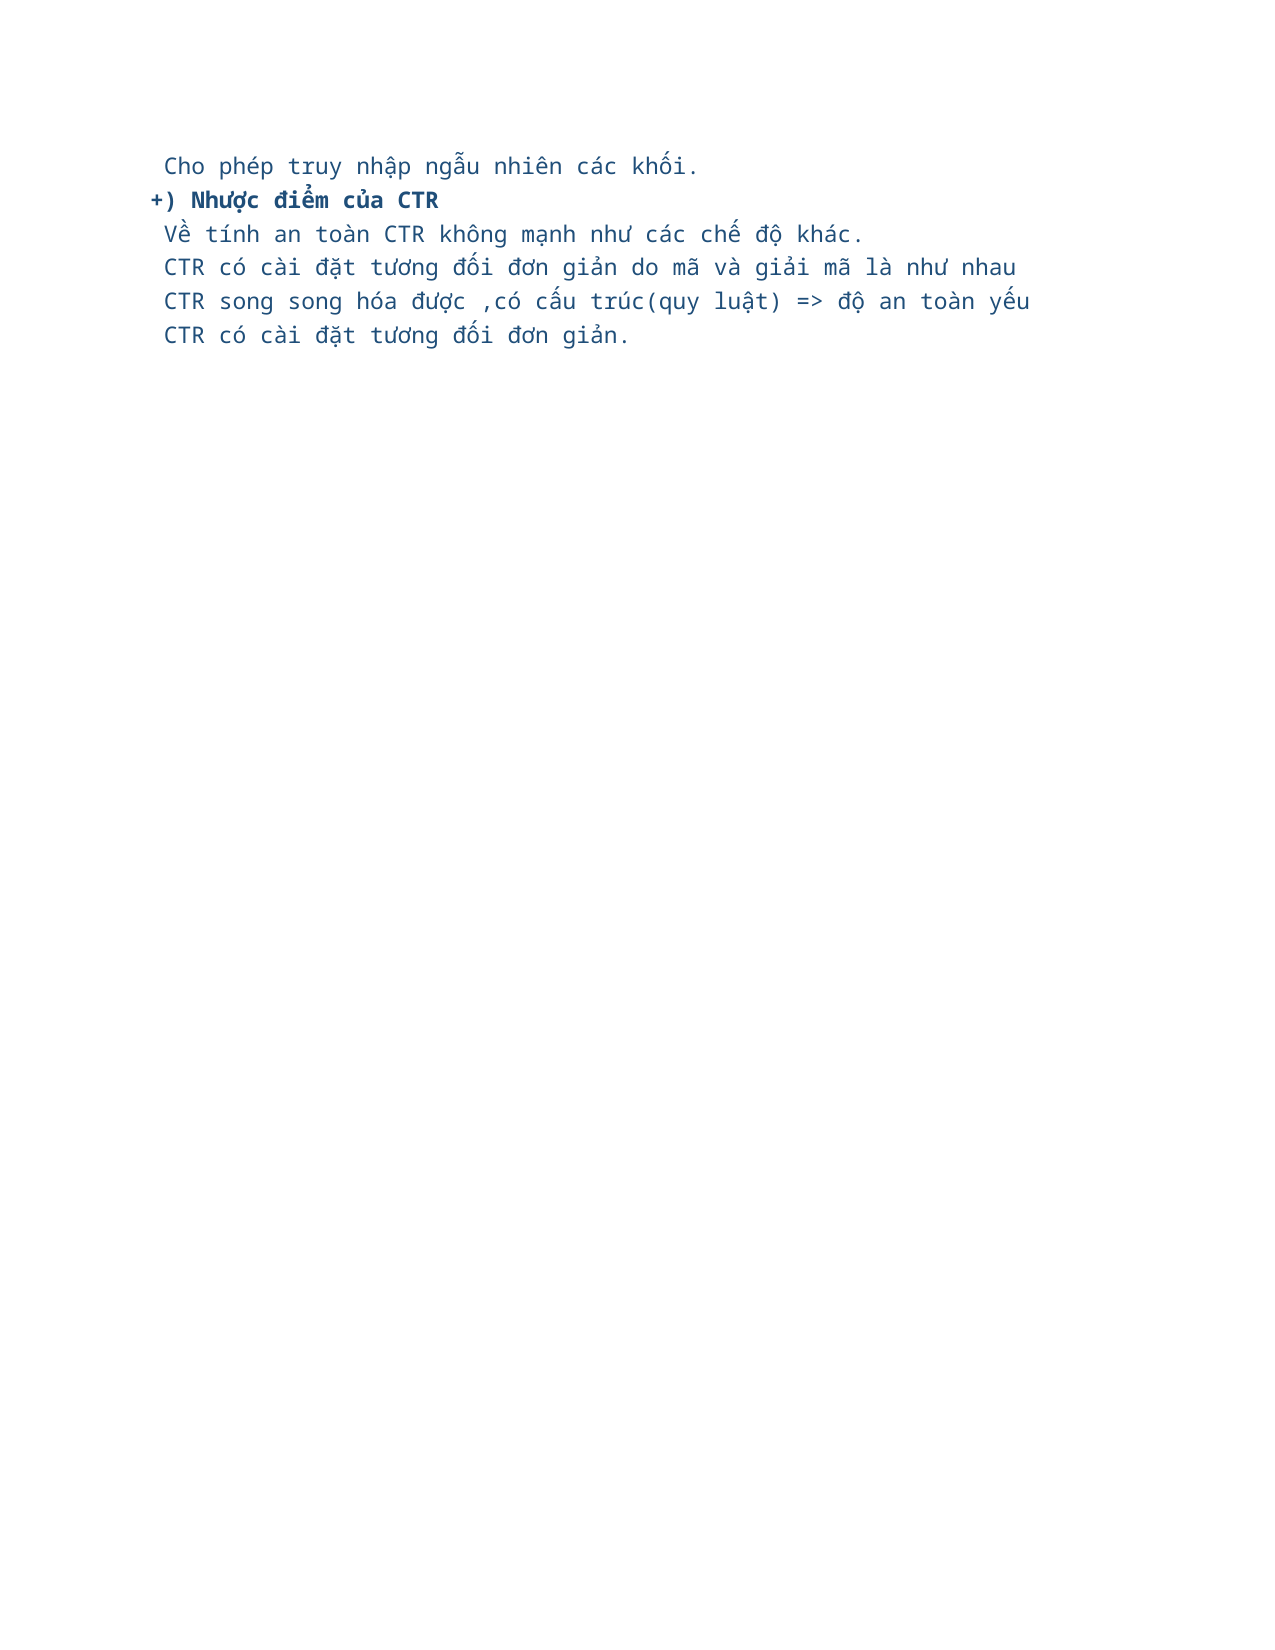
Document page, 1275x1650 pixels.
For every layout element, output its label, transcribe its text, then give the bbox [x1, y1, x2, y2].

text +) Nhược điểm của CTR [150, 184, 1125, 215]
text ­ CTR song song hóa được ,có cấu trúc(quy luật) => độ an toàn yếu [150, 285, 1125, 316]
text ­ CTR có cài đặt tương đối đơn giản do mã và giải mã là như nhau [150, 251, 1125, 282]
text ­ Cho phép truy nhập ngẫu nhiên các khối. [150, 150, 1125, 181]
text ­ Về tính an toàn CTR không mạnh như các chế độ khác. [150, 217, 1125, 249]
text ­ CTR có cài đặt tương đối đơn giản. [150, 319, 1125, 350]
